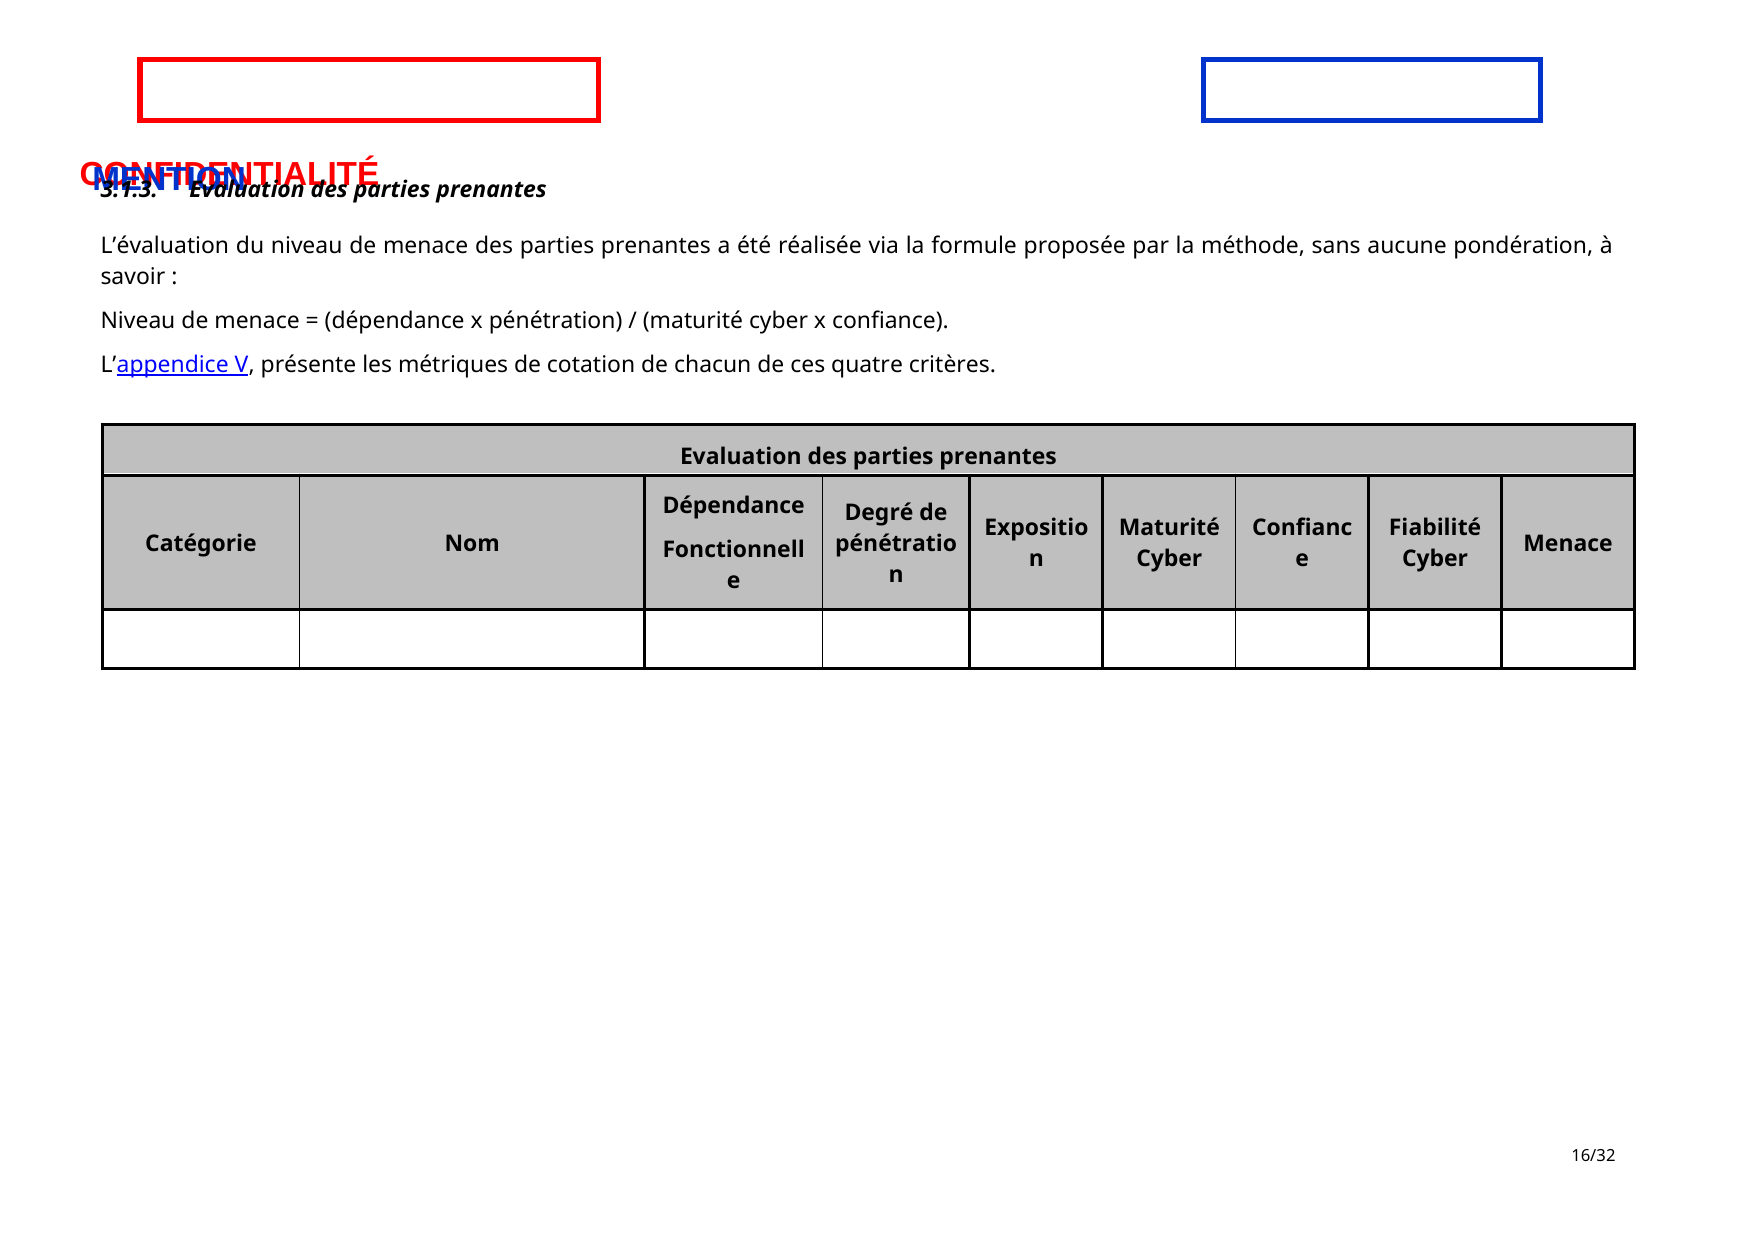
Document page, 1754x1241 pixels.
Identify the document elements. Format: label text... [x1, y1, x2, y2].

text L’appendice V, présente les métriques de cotation de chacun de ces quatre critères. [100, 348, 1615, 379]
table_cell [646, 611, 822, 667]
table_cell Nom [300, 477, 643, 608]
table_cell Confiance [1236, 477, 1367, 608]
table_header Evaluation des parties prenantes [104, 426, 1633, 473]
table_cell [971, 611, 1101, 667]
table_cell Dépendance Fonctionnelle [646, 477, 822, 608]
table_cell Fiabilité Cyber [1370, 477, 1500, 608]
subtitle Evaluation des parties prenantes [100, 173, 1615, 204]
table_cell [1503, 611, 1633, 667]
table_cell [823, 611, 968, 667]
text Niveau de menace = (dépendance x pénétration) / (maturité cyber x confiance). [100, 304, 1615, 335]
table_cell [1370, 611, 1500, 667]
table_cell Menace [1503, 477, 1633, 608]
table_cell [300, 611, 643, 667]
text L’évaluation du niveau de menace des parties prenantes a été réalisée via la formule proposée par la méthode, sans aucune pondération, à savoir : [100, 229, 1615, 291]
table_cell Degré de pénétration [823, 477, 968, 608]
table_cell [1236, 611, 1367, 667]
table_cell Maturité Cyber [1104, 477, 1235, 608]
table_cell Exposition [971, 477, 1101, 608]
table_cell [104, 611, 299, 667]
table_cell Catégorie [104, 477, 299, 608]
table_cell [1104, 611, 1235, 667]
